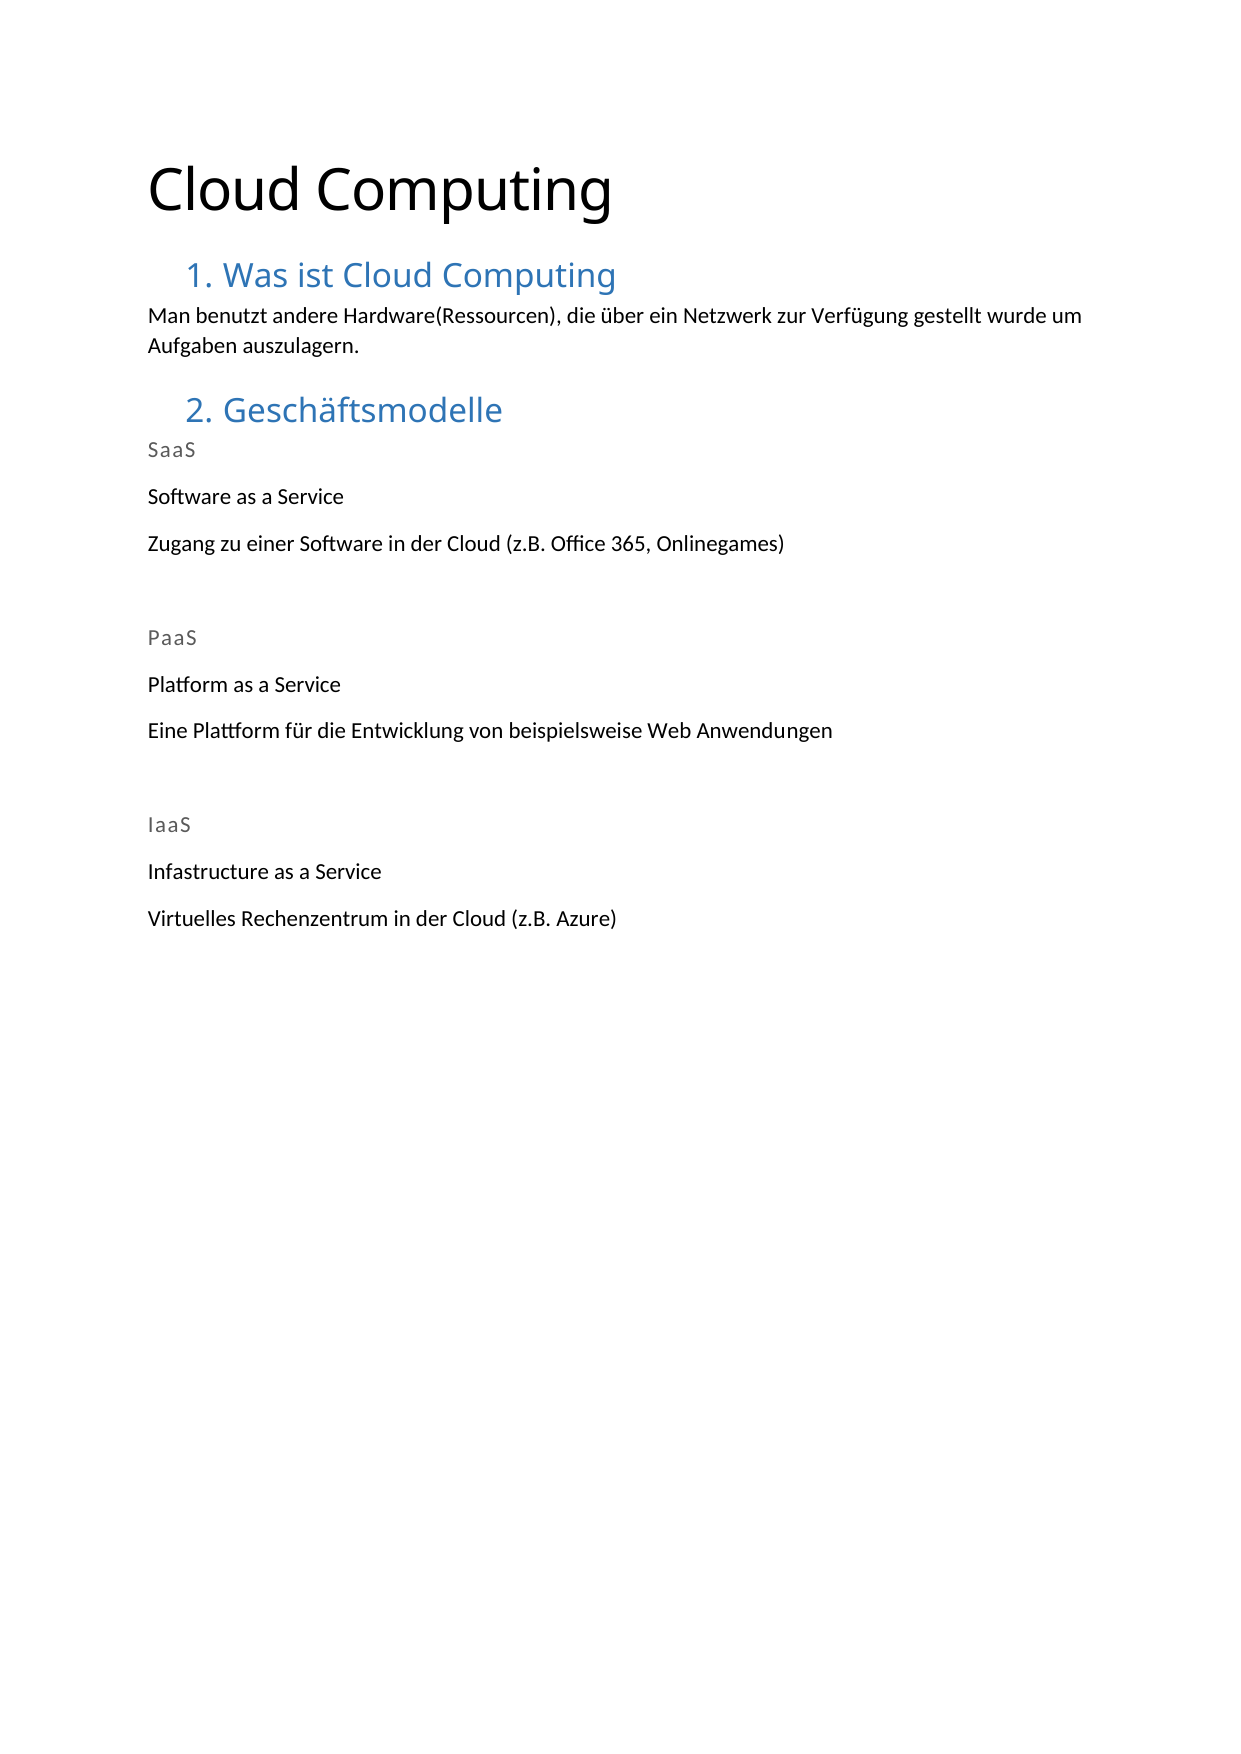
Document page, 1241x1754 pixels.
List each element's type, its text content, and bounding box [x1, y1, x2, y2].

text Virtuelles Rechenzentrum in der Cloud (z.B. Azure) [148, 904, 1093, 932]
text Software as a Service [148, 482, 1093, 510]
text Eine Plattform für die Entwicklung von beispielsweise Web Anwendungen [148, 717, 1093, 745]
subtitle Geschäftsmodelle [185, 386, 1093, 432]
text Man benutzt andere Hardware(Ressourcen), die über ein Netzwerk zur Verfügung gestellt wurde um Aufgaben auszulagern. [148, 301, 1093, 359]
subtitle Was ist Cloud Computing [185, 252, 1093, 297]
subtitle IaaS [148, 810, 1093, 838]
subtitle SaaS [148, 435, 1093, 463]
text Platform as a Service [148, 670, 1093, 698]
title Cloud Computing [148, 148, 1093, 227]
text Infastructure as a Service [148, 857, 1093, 885]
text Zugang zu einer Software in der Cloud (z.B. Office 365, Onlinegames) [148, 529, 1093, 557]
subtitle PaaS [148, 623, 1093, 651]
